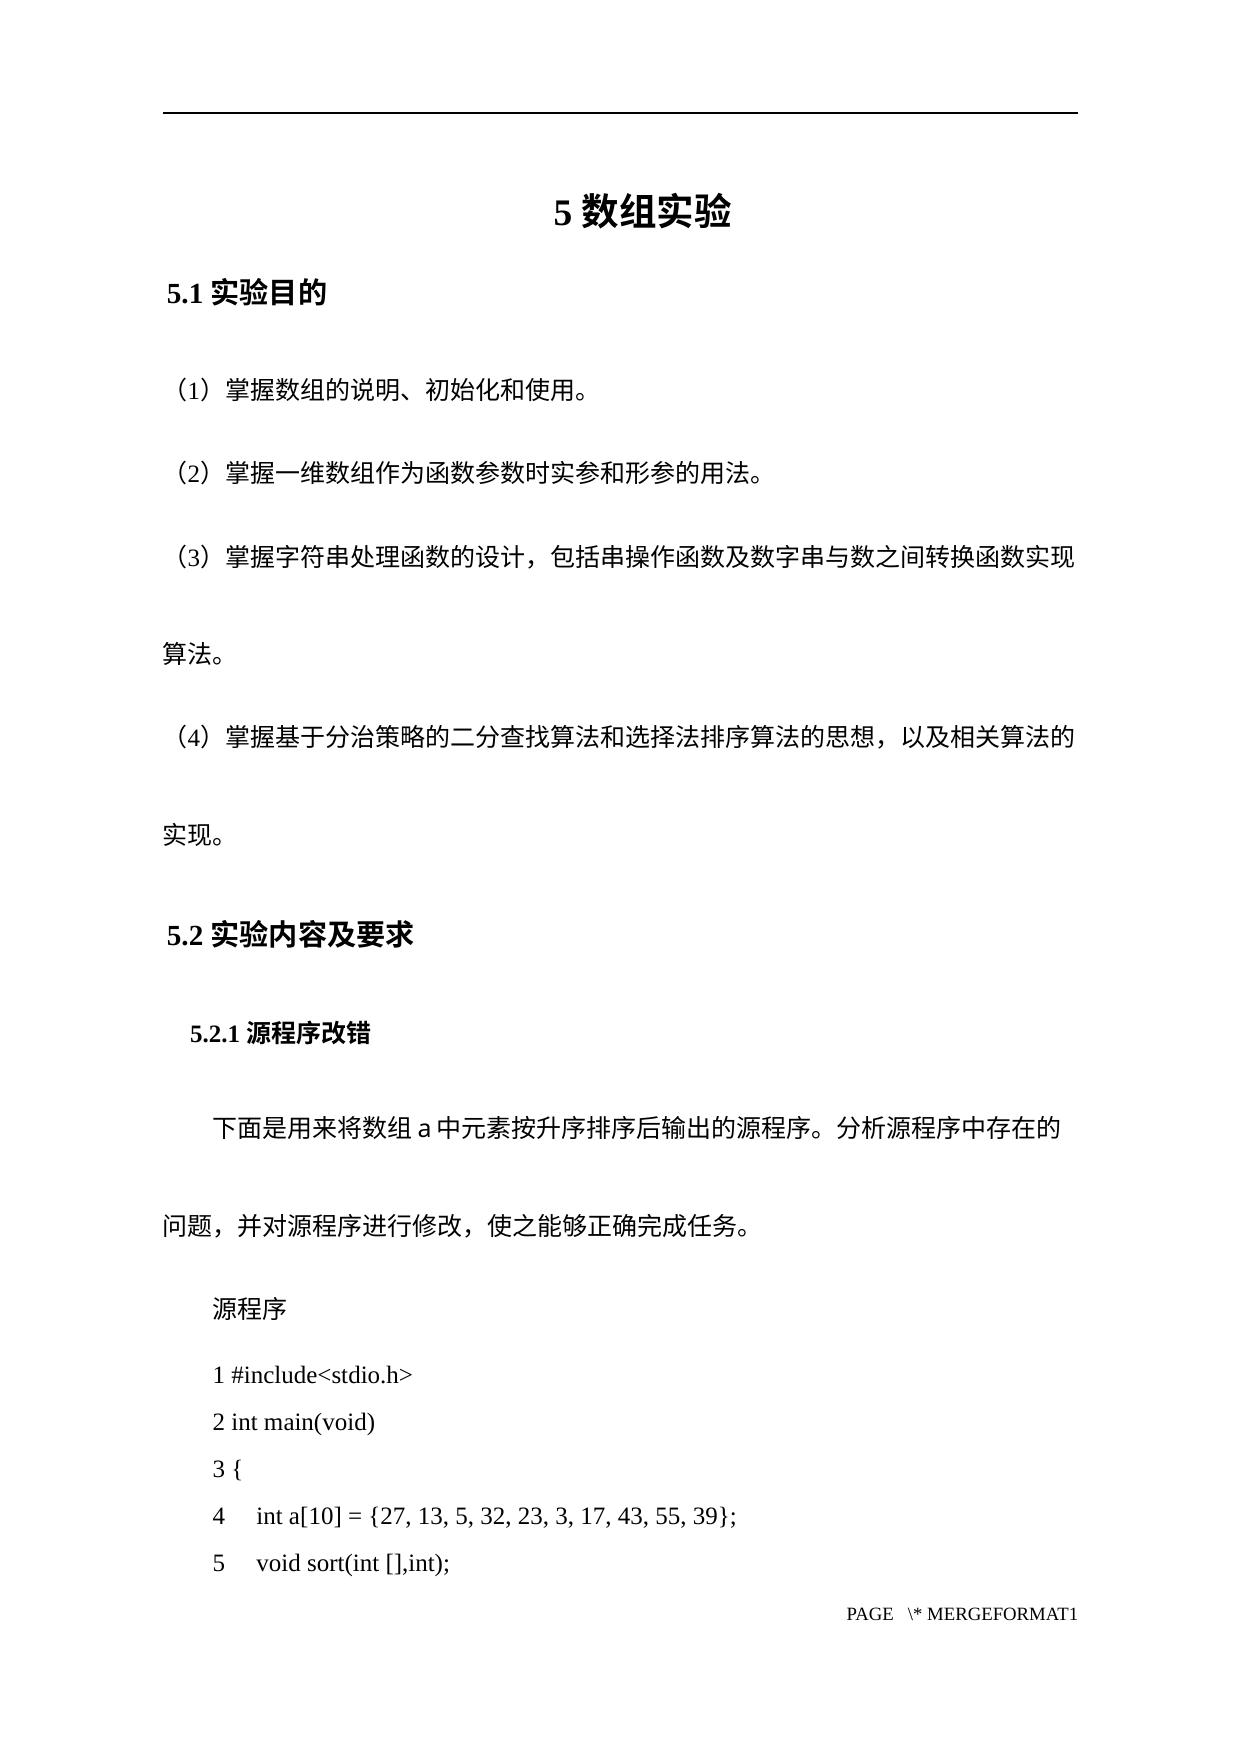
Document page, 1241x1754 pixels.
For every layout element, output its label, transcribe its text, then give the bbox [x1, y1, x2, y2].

text （4）掌握基于分治策略的二分查找算法和选择法排序算法的思想，以及相关算法的实现。 [162, 703, 1078, 866]
text 2 int main(void) [162, 1405, 1078, 1438]
title 5.2 实验内容及要求 [146, 900, 1078, 965]
text 5 void sort(int [],int); [162, 1546, 1078, 1578]
text 1 #include<stdio.h> [162, 1358, 1078, 1391]
text 源程序 [162, 1275, 1078, 1340]
title 5.1 实验目的 [146, 258, 1078, 323]
subtitle 5.2.1 源程序改错 [146, 999, 1078, 1064]
text 3 { [162, 1452, 1078, 1484]
text 4 int a[10] = {27, 13, 5, 32, 23, 3, 17, 43, 55, 39}; [162, 1499, 1078, 1531]
text 5 数组实验 [162, 177, 1078, 242]
text （1）掌握数组的说明、初始化和使用。 [162, 356, 1078, 421]
text （2）掌握一维数组作为函数参数时实参和形参的用法。 [162, 439, 1078, 504]
text 下面是用来将数组a中元素按升序排序后输出的源程序。分析源程序中存在的问题，并对源程序进行修改，使之能够正确完成任务。 [162, 1094, 1078, 1257]
text （3）掌握字符串处理函数的设计，包括串操作函数及数字串与数之间转换函数实现算法。 [162, 523, 1078, 685]
